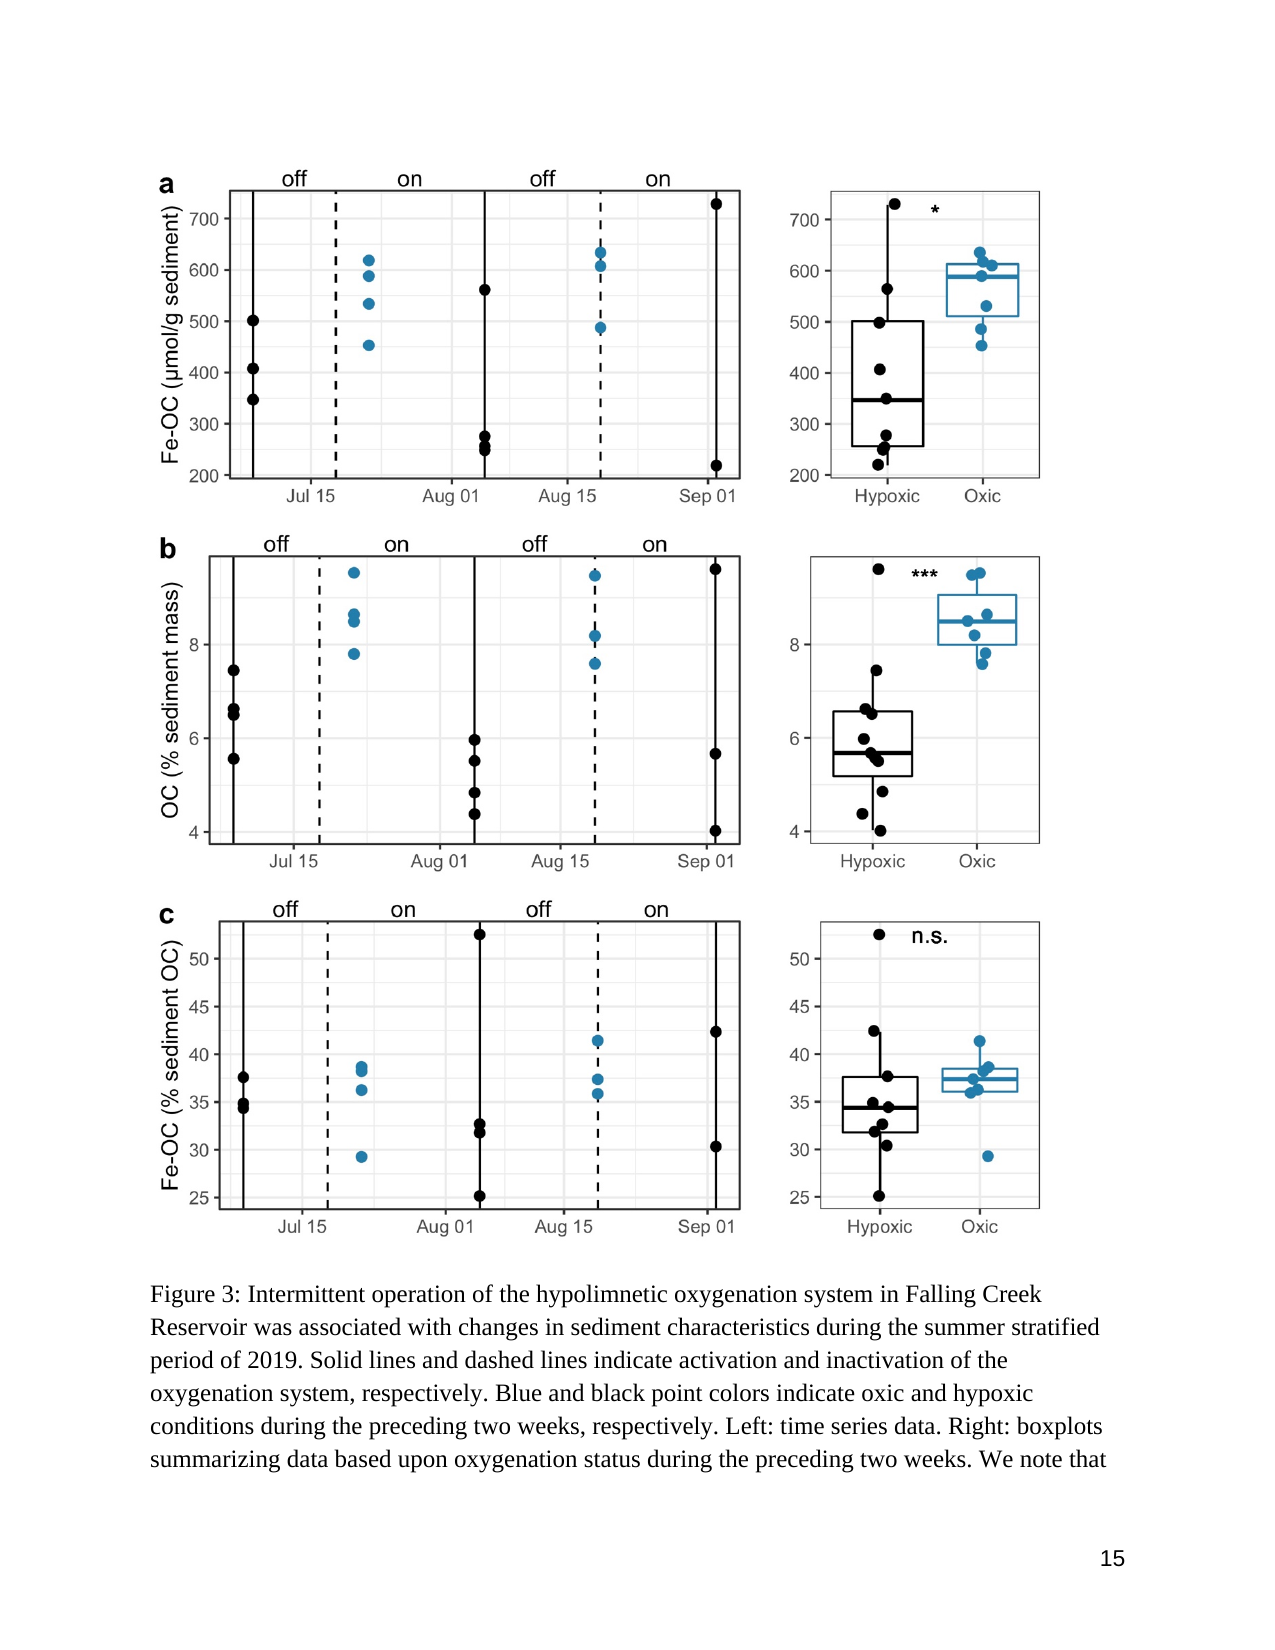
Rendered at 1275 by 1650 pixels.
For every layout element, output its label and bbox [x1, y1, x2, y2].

text [150, 1279, 1125, 1473]
picture [150, 150, 1050, 1275]
